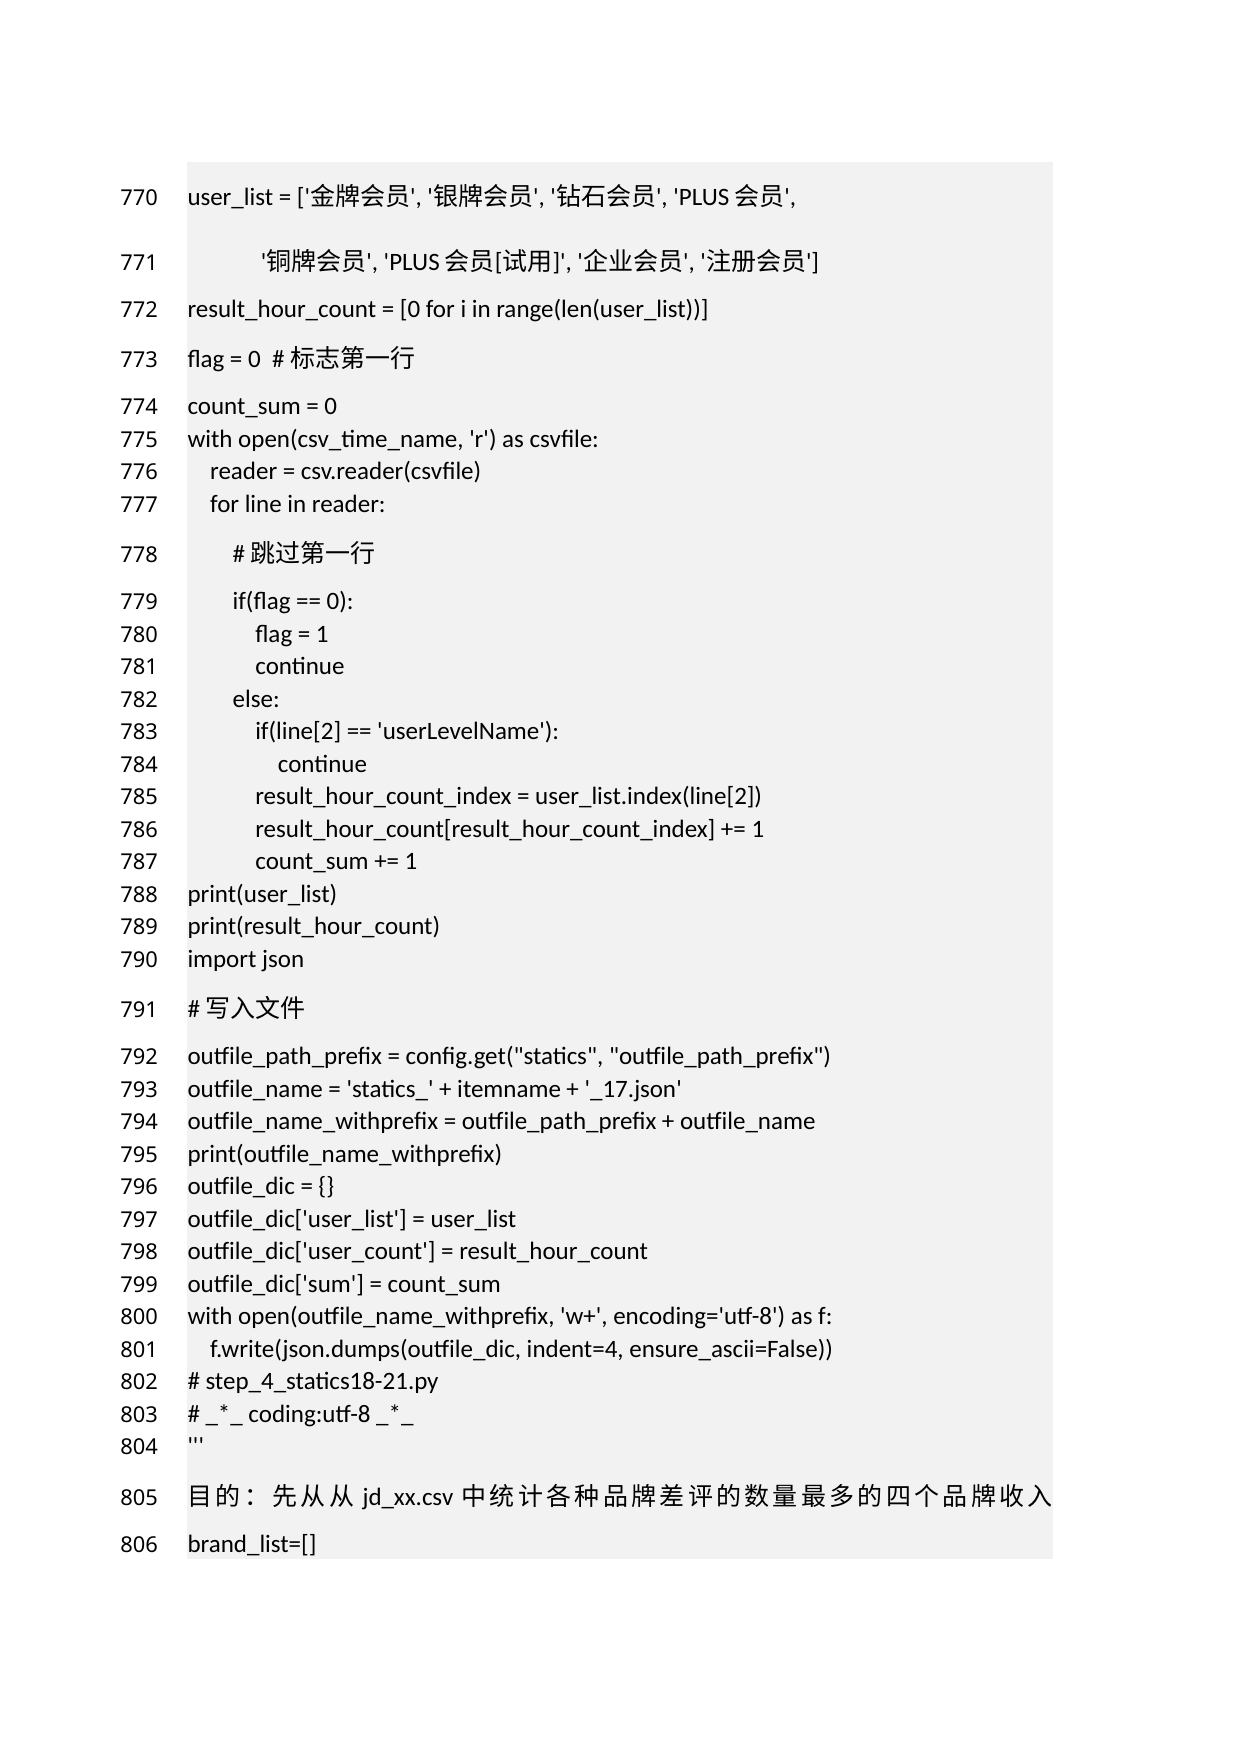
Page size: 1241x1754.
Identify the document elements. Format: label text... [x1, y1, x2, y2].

text flag = 0 # 标志第一行 [187, 324, 1053, 389]
text result_hour_count_index = user_list.index(line[2]) [187, 779, 1053, 812]
text count_sum = 0 [187, 389, 1053, 422]
text if(flag == 0): [187, 584, 1053, 617]
text # 跳过第一行 [187, 519, 1053, 584]
text result_hour_count = [0 for i in range(len(user_list))] [187, 292, 1053, 324]
text else: [187, 682, 1053, 714]
text outfile_name_withprefix = outfile_path_prefix + outfile_name [187, 1104, 1053, 1137]
text with open(outfile_name_withprefix, 'w+', encoding='utf-8') as f: [187, 1299, 1053, 1332]
text # _*_ coding:utf-8 _*_ [187, 1397, 1053, 1429]
text continue [187, 649, 1053, 682]
text count_sum += 1 [187, 844, 1053, 877]
text outfile_name = 'statics_' + itemname + '_17.json' [187, 1072, 1053, 1104]
text for line in reader: [187, 487, 1053, 519]
text user_list = ['金牌会员', '银牌会员', '钻石会员', 'PLUS会员', [187, 162, 1053, 227]
text if(line[2] == 'userLevelName'): [187, 714, 1053, 747]
text flag = 1 [187, 617, 1053, 649]
text outfile_dic['sum'] = count_sum [187, 1267, 1053, 1299]
text # 写入文件 [187, 974, 1053, 1039]
text import json [187, 942, 1053, 974]
text '铜牌会员', 'PLUS会员[试用]', '企业会员', '注册会员'] [187, 227, 1053, 292]
text outfile_path_prefix = config.get("statics", "outfile_path_prefix") [187, 1039, 1053, 1072]
text print(outfile_name_withprefix) [187, 1137, 1053, 1169]
text continue [187, 747, 1053, 779]
text print(result_hour_count) [187, 909, 1053, 942]
text print(user_list) [187, 877, 1053, 909]
text outfile_dic['user_count'] = result_hour_count [187, 1234, 1053, 1267]
text ''' [187, 1429, 1053, 1462]
text outfile_dic = {} [187, 1169, 1053, 1202]
text with open(csv_time_name, 'r') as csvfile: [187, 422, 1053, 454]
text # step_4_statics18-21.py [187, 1364, 1053, 1397]
text result_hour_count[result_hour_count_index] += 1 [187, 812, 1053, 844]
text 目的：先从从jd_xx.csv中统计各种品牌差评的数量最多的四个品牌收入 brand_list=[] [187, 1462, 1053, 1559]
text reader = csv.reader(csvfile) [187, 454, 1053, 487]
text f.write(json.dumps(outfile_dic, indent=4, ensure_ascii=False)) [187, 1332, 1053, 1364]
text outfile_dic['user_list'] = user_list [187, 1202, 1053, 1234]
